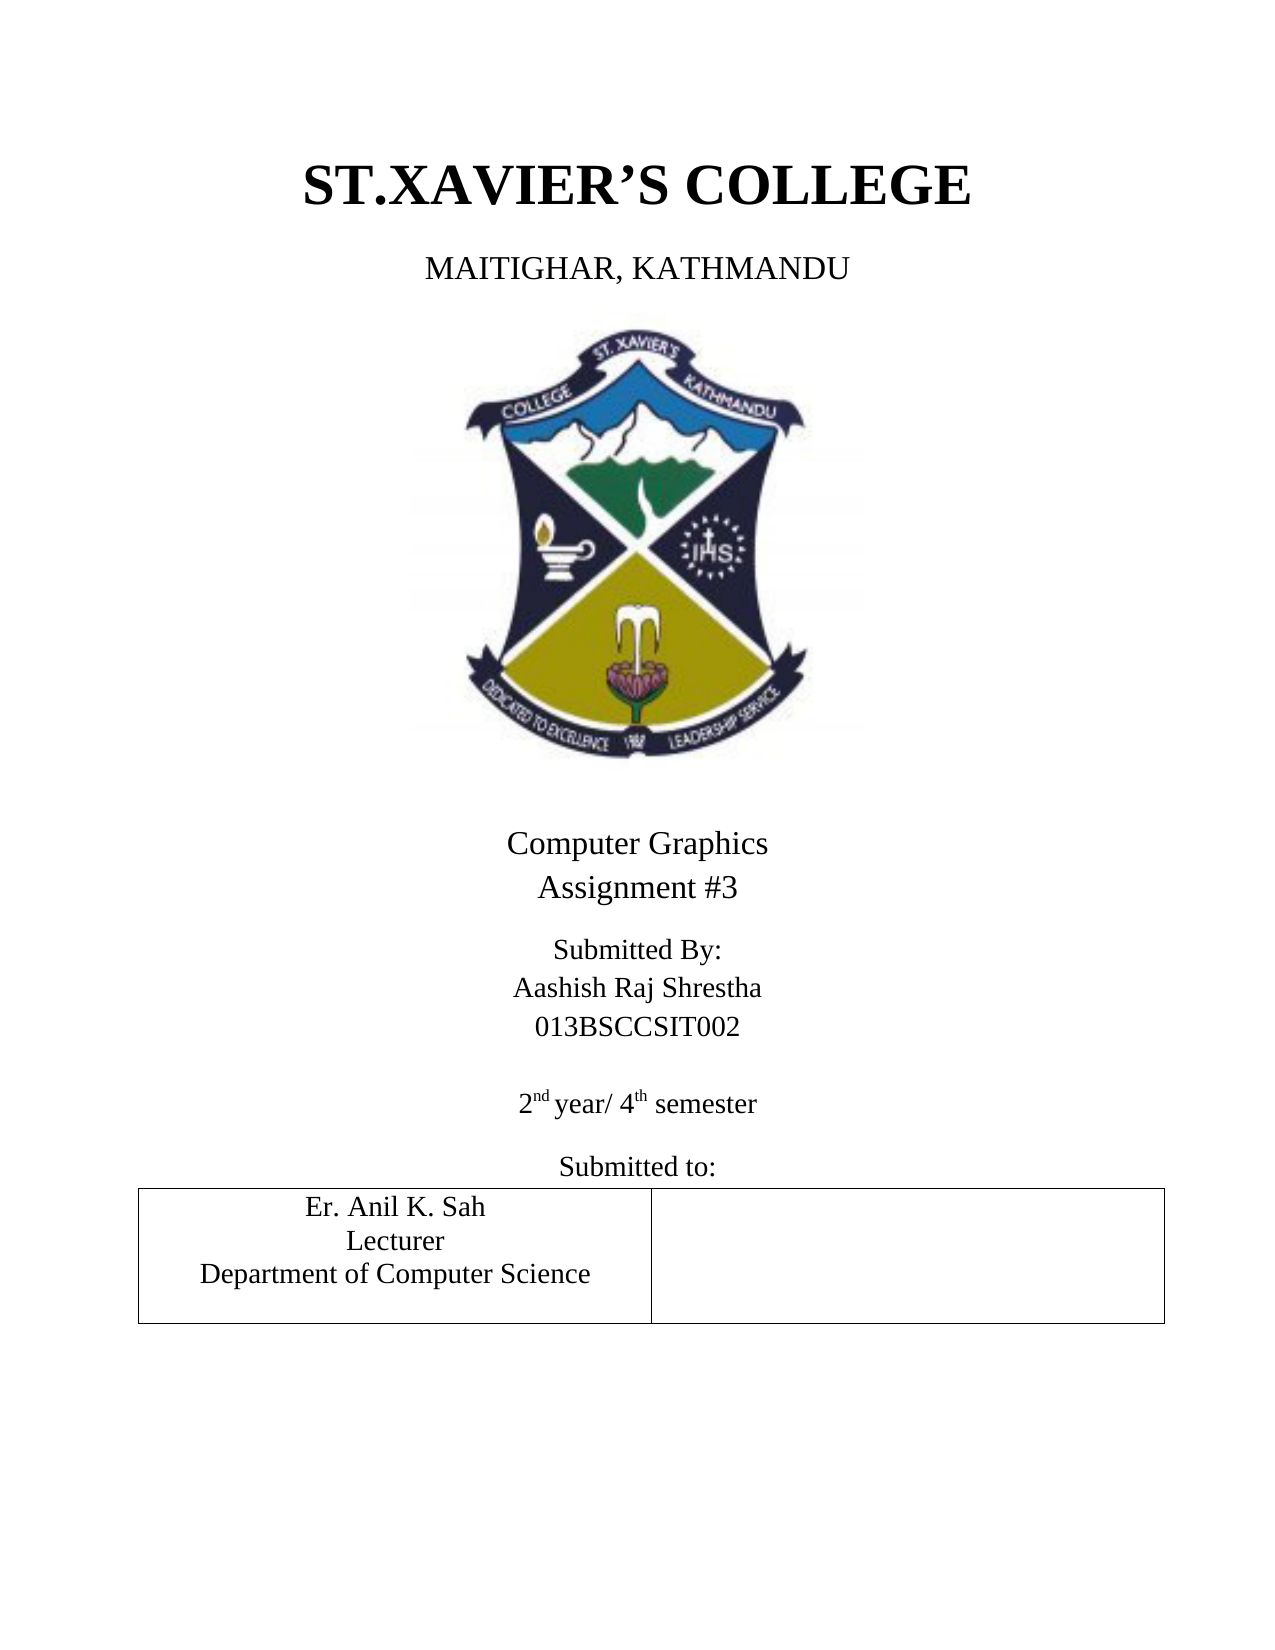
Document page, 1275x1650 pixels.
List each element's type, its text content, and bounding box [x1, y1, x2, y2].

text Aashish Raj Shrestha [150, 970, 1125, 1004]
text MAITIGHAR, KATHMANDU [150, 248, 1125, 286]
text Assignment #3 [150, 867, 1125, 905]
text Submitted By: [150, 932, 1125, 965]
table_header [652, 1189, 1164, 1323]
text 2nd year/ 4th semester [150, 1086, 1125, 1119]
table_header Er. Anil K. Sah Lecturer Department of Computer Science [139, 1189, 651, 1323]
text Submitted to: [150, 1149, 1125, 1183]
text Computer Graphics [150, 823, 1125, 861]
text ST.XAVIER’S COLLEGE [150, 150, 1125, 217]
text 013BSCCSIT002 [150, 1009, 1125, 1042]
